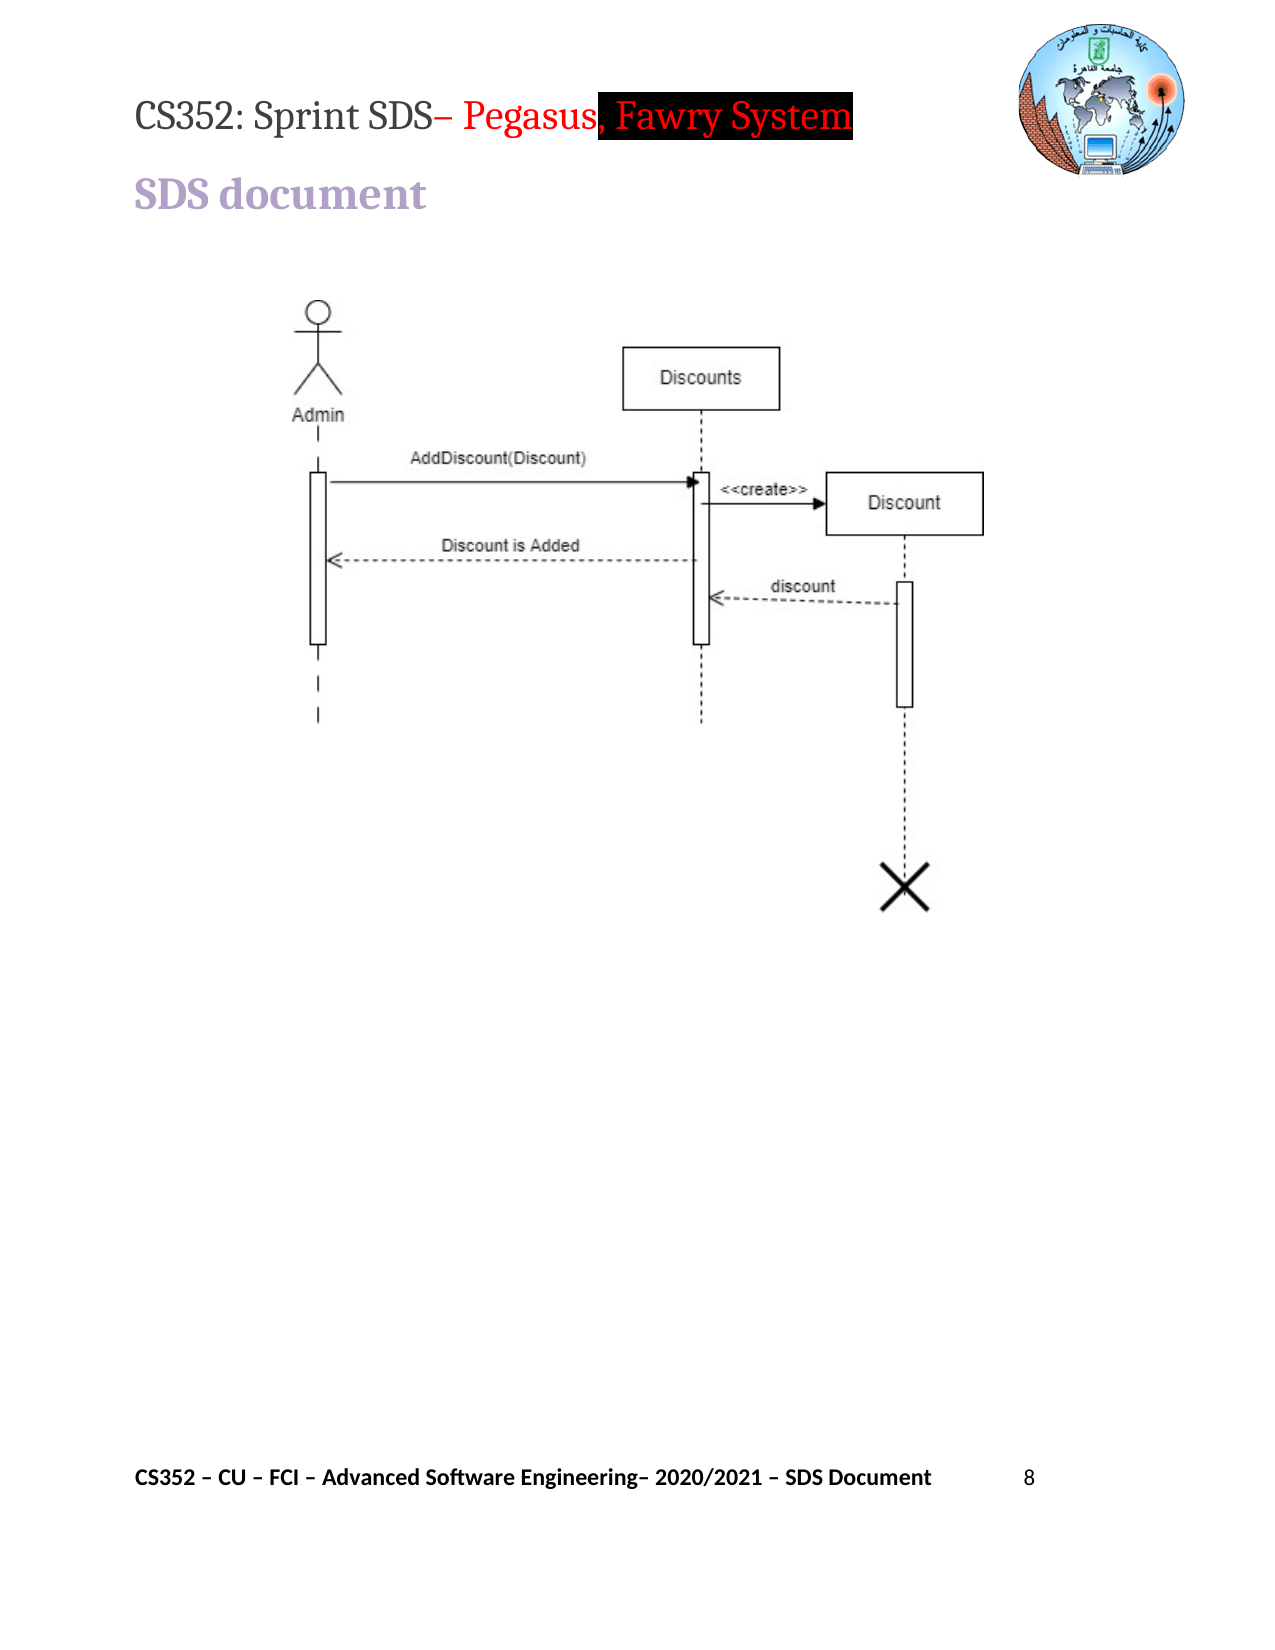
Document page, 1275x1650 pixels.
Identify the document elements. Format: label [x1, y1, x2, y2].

picture [1018, 24, 1186, 180]
picture [291, 300, 984, 913]
